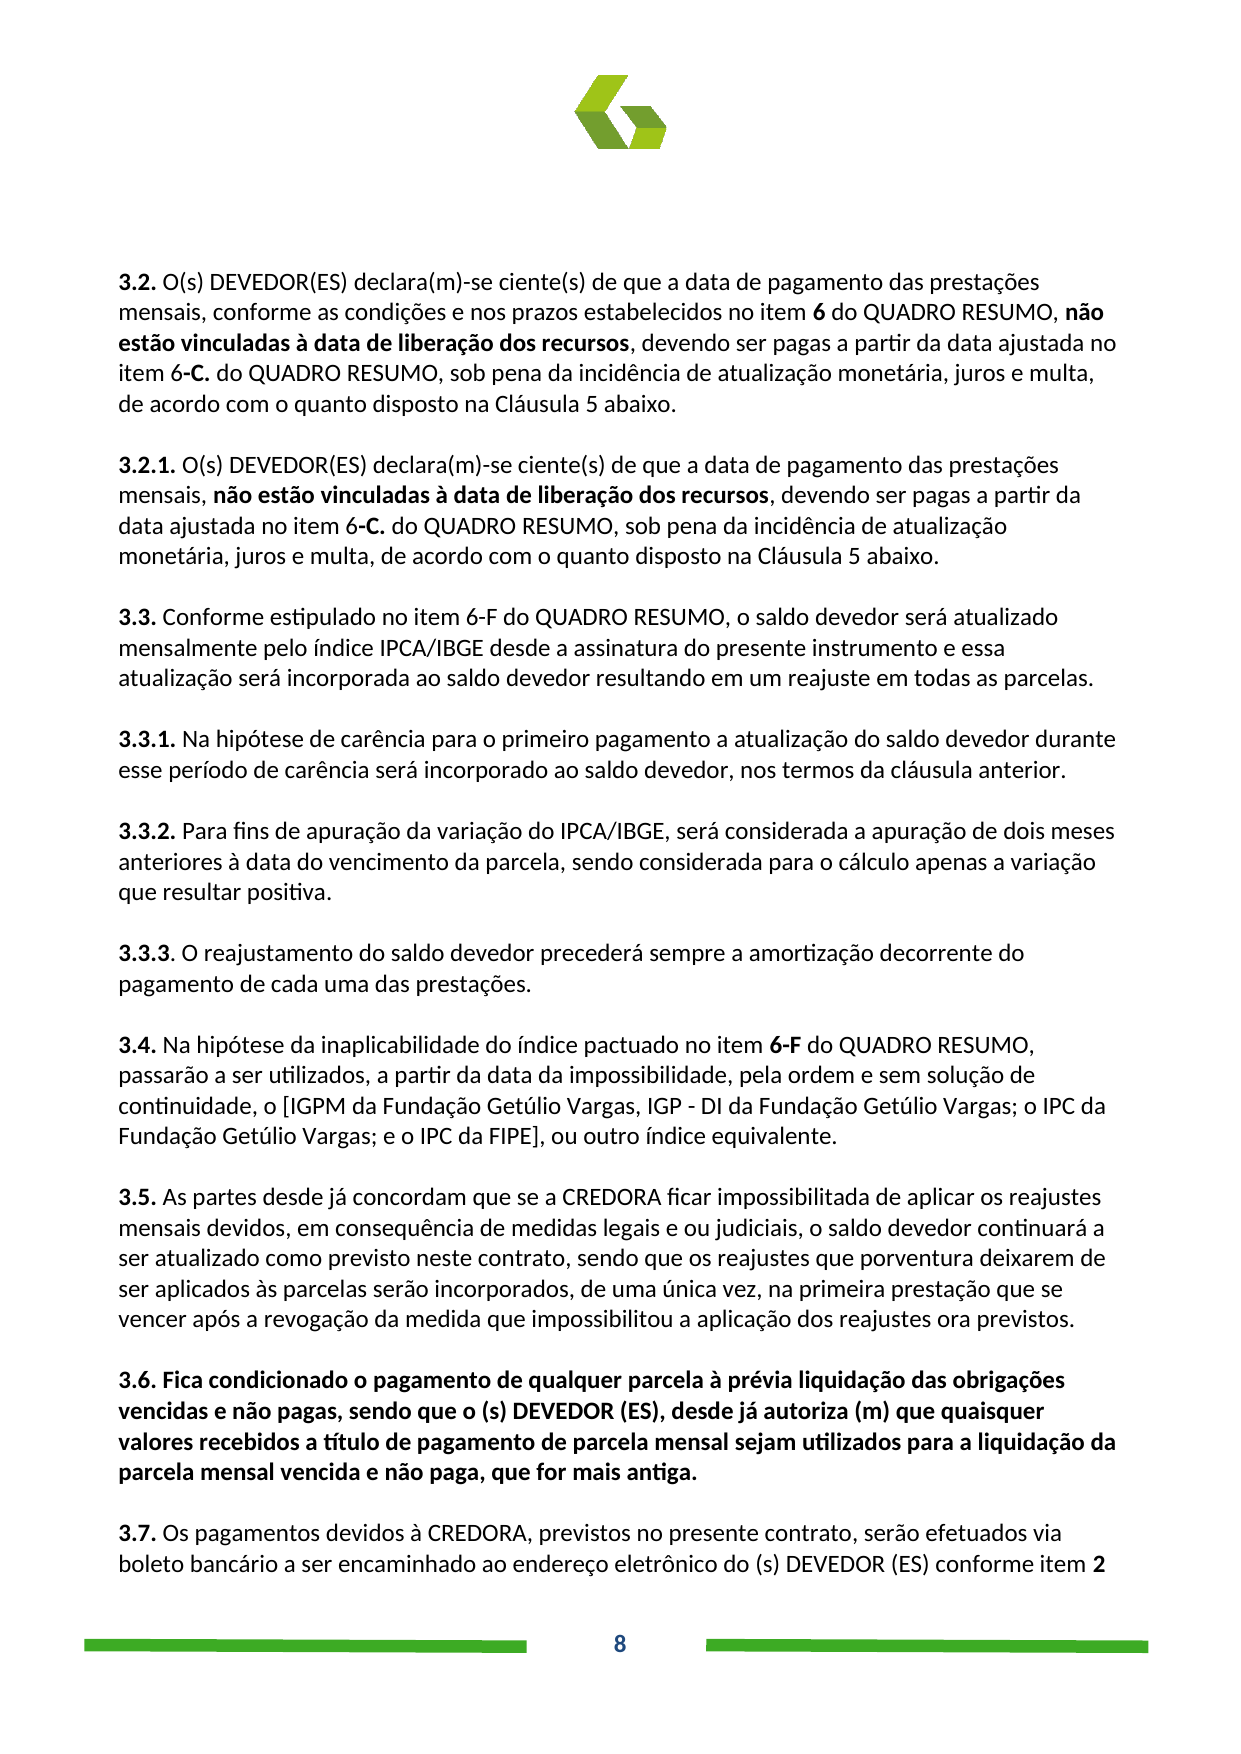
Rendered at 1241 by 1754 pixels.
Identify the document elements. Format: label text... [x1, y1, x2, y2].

text 3.5. As partes desde já concordam que se a CREDORA ficar impossibilitada de aplicar os reajustes mensais devidos, em consequência de medidas legais e ou judiciais, o saldo devedor continuará a ser atualizado como previsto neste contrato, sendo que os reajustes que porventura deixarem de ser aplicados às parcelas serão incorporados, de uma única vez, na primeira prestação que se vencer após a revogação da medida que impossibilitou a aplicação dos reajustes ora previstos. [118, 1181, 1122, 1334]
text 3.2. O(s) DEVEDOR(ES) declara(m)-se ciente(s) de que a data de pagamento das prestações mensais, conforme as condições e nos prazos estabelecidos no item 6 do QUADRO RESUMO, não estão vinculadas à data de liberação dos recursos, devendo ser pagas a partir da data ajustada no item 6-C. do QUADRO RESUMO, sob pena da incidência de atualização monetária, juros e multa, de acordo com o quanto disposto na Cláusula 5 abaixo. [118, 266, 1122, 418]
picture [574, 75, 667, 149]
text 3.3. Conforme estipulado no item 6-F do QUADRO RESUMO, o saldo devedor será atualizado mensalmente pelo índice IPCA/IBGE desde a assinatura do presente instrumento e essa atualização será incorporada ao saldo devedor resultando em um reajuste em todas as parcelas. [118, 602, 1122, 693]
text 3.3.1. Na hipótese de carência para o primeiro pagamento a atualização do saldo devedor durante esse período de carência será incorporado ao saldo devedor, nos termos da cláusula anterior. [118, 724, 1122, 785]
text 3.4. Na hipótese da inaplicabilidade do índice pactuado no item 6-F do QUADRO RESUMO, passarão a ser utilizados, a partir da data da impossibilidade, pela ordem e sem solução de continuidade, o [IGPM da Fundação Getúlio Vargas, IGP - DI da Fundação Getúlio Vargas; o IPC da Fundação Getúlio Vargas; e o IPC da FIPE], ou outro índice equivalente. [118, 1029, 1122, 1151]
text 3.6. Fica condicionado o pagamento de qualquer parcela à prévia liquidação das obrigações vencidas e não pagas, sendo que o (s) DEVEDOR (ES), desde já autoriza (m) que quaisquer valores recebidos a título de pagamento de parcela mensal sejam utilizados para a liquidação da parcela mensal vencida e não paga, que for mais antiga. [118, 1364, 1122, 1487]
text 3.2.1. O(s) DEVEDOR(ES) declara(m)-se ciente(s) de que a data de pagamento das prestações mensais, não estão vinculadas à data de liberação dos recursos, devendo ser pagas a partir da data ajustada no item 6-C. do QUADRO RESUMO, sob pena da incidência de atualização monetária, juros e multa, de acordo com o quanto disposto na Cláusula 5 abaixo. [118, 449, 1122, 571]
text 3.3.2. Para fins de apuração da variação do IPCA/IBGE, será considerada a apuração de dois meses anteriores à data do vencimento da parcela, sendo considerada para o cálculo apenas a variação que resultar positiva. [118, 815, 1122, 907]
text 3.3.3. O reajustamento do saldo devedor precederá sempre a amortização decorrente do pagamento de cada uma das prestações. [118, 937, 1122, 998]
